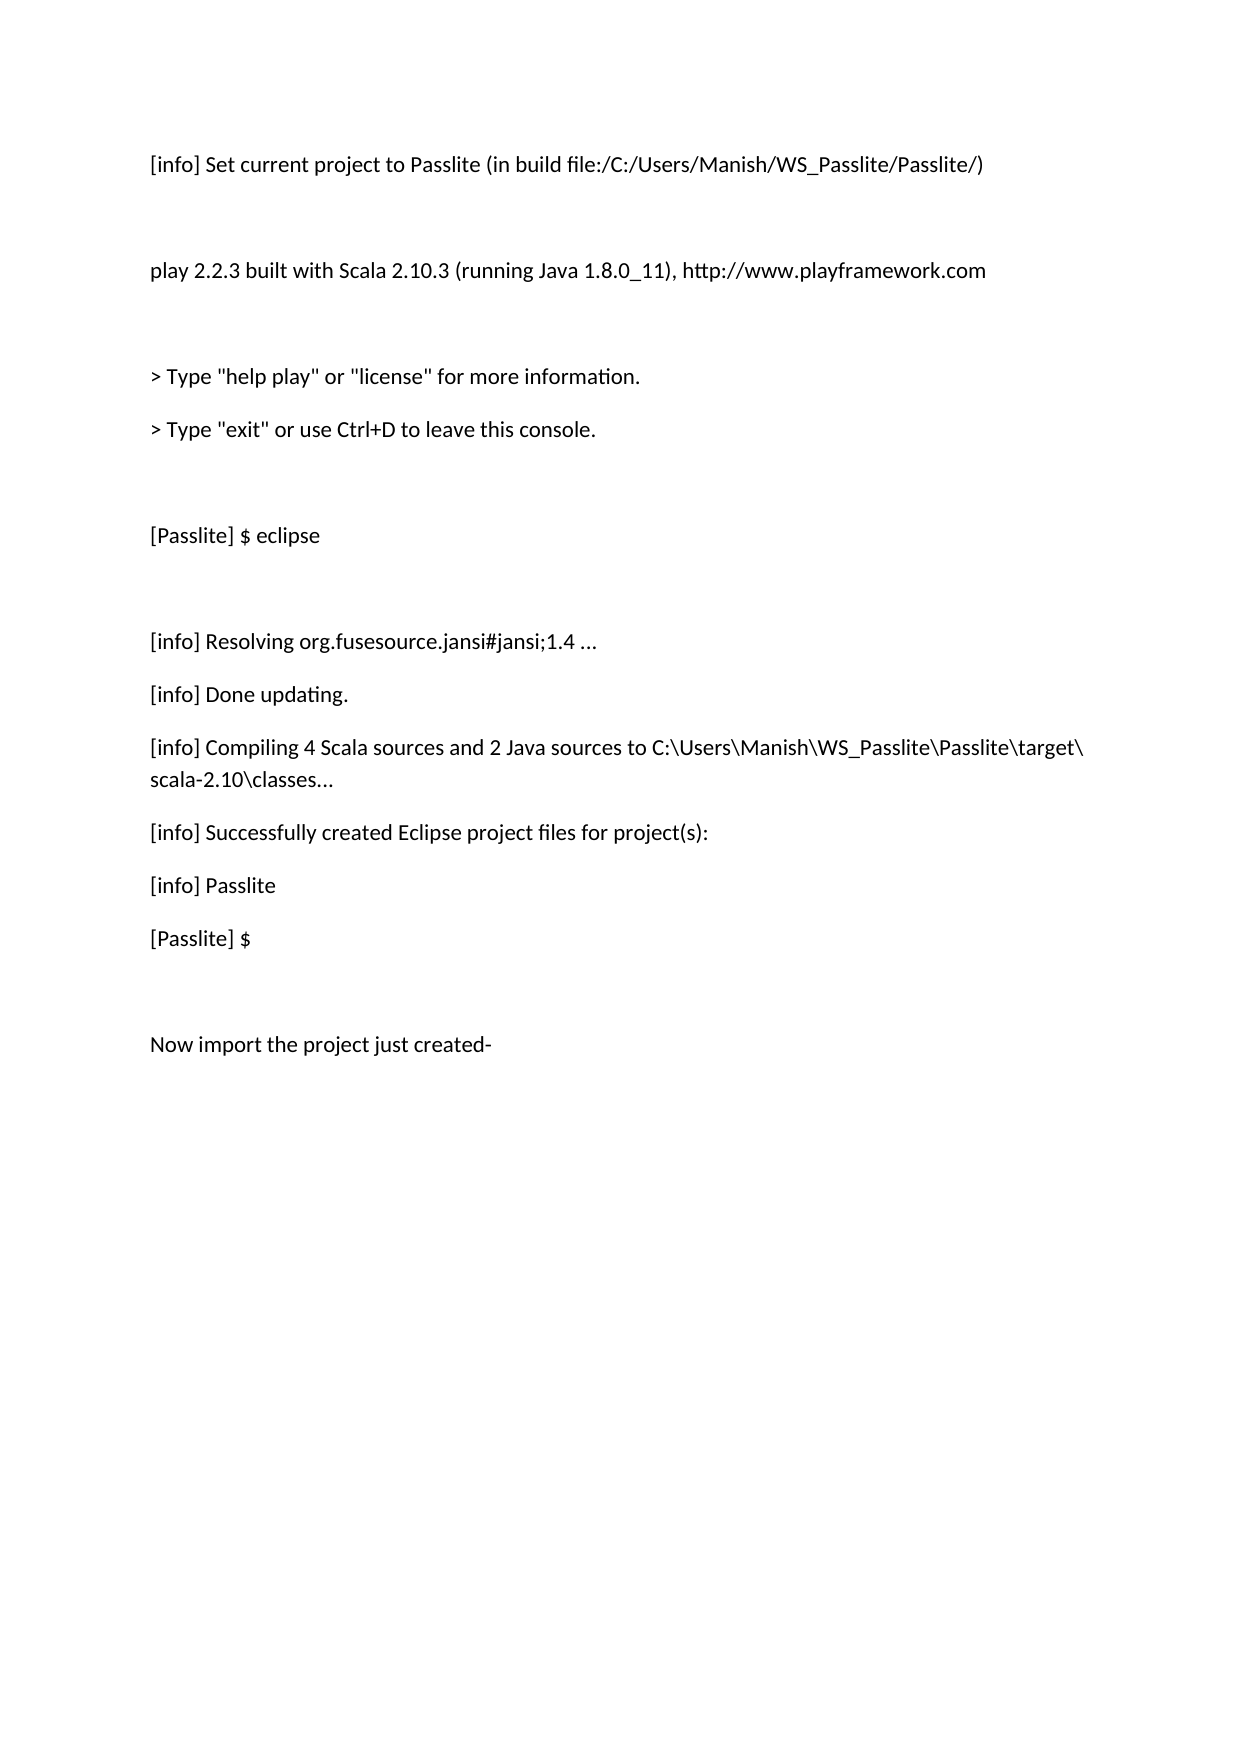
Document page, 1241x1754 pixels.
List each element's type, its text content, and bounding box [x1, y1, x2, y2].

text > Type "exit" or use Ctrl+D to leave this console. [150, 415, 1090, 443]
text [info] Set current project to Passlite (in build file:/C:/Users/Manish/WS_Passlite/Passlite/) [150, 150, 1090, 178]
text [Passlite] $ [150, 924, 1090, 952]
text [info] Compiling 4 Scala sources and 2 Java sources to C:\Users\Manish\WS_Passlite\Passlite\target\scala-2.10\classes... [150, 733, 1090, 793]
text > Type "help play" or "license" for more information. [150, 362, 1090, 390]
text play 2.2.3 built with Scala 2.10.3 (running Java 1.8.0_11), http://www.playframework.com [150, 256, 1090, 284]
text [info] Successfully created Eclipse project files for project(s): [150, 818, 1090, 846]
text [Passlite] $ eclipse [150, 521, 1090, 549]
text [info] Resolving org.fusesource.jansi#jansi;1.4 ... [150, 627, 1090, 655]
text [info] Done updating. [150, 680, 1090, 708]
text Now import the project just created- [150, 1031, 1090, 1058]
text [info] Passlite [150, 871, 1090, 899]
